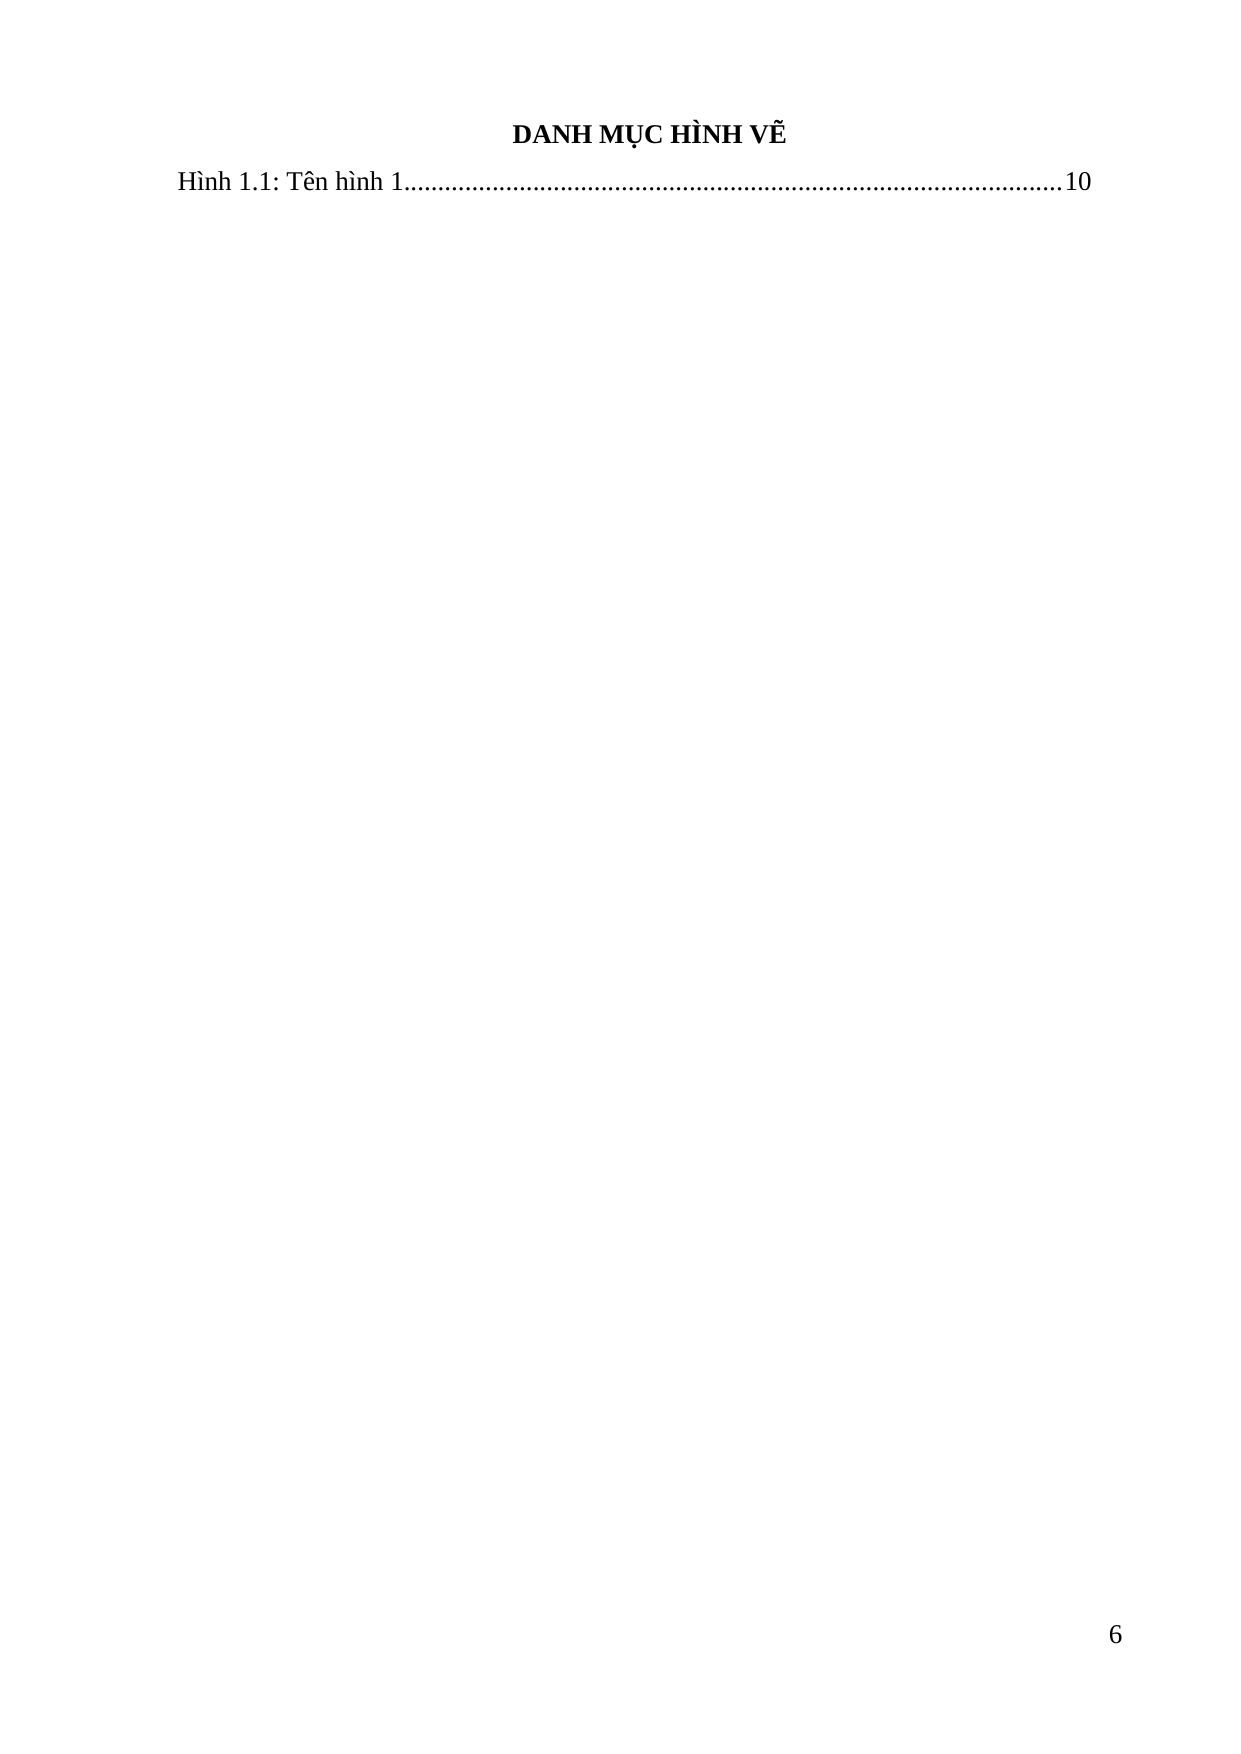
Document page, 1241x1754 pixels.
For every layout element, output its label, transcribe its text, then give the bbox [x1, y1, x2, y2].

text Hình 1.1: Tên hình 1 10 [177, 165, 1122, 196]
text DANH MỤC HÌNH VẼ [177, 118, 1122, 149]
